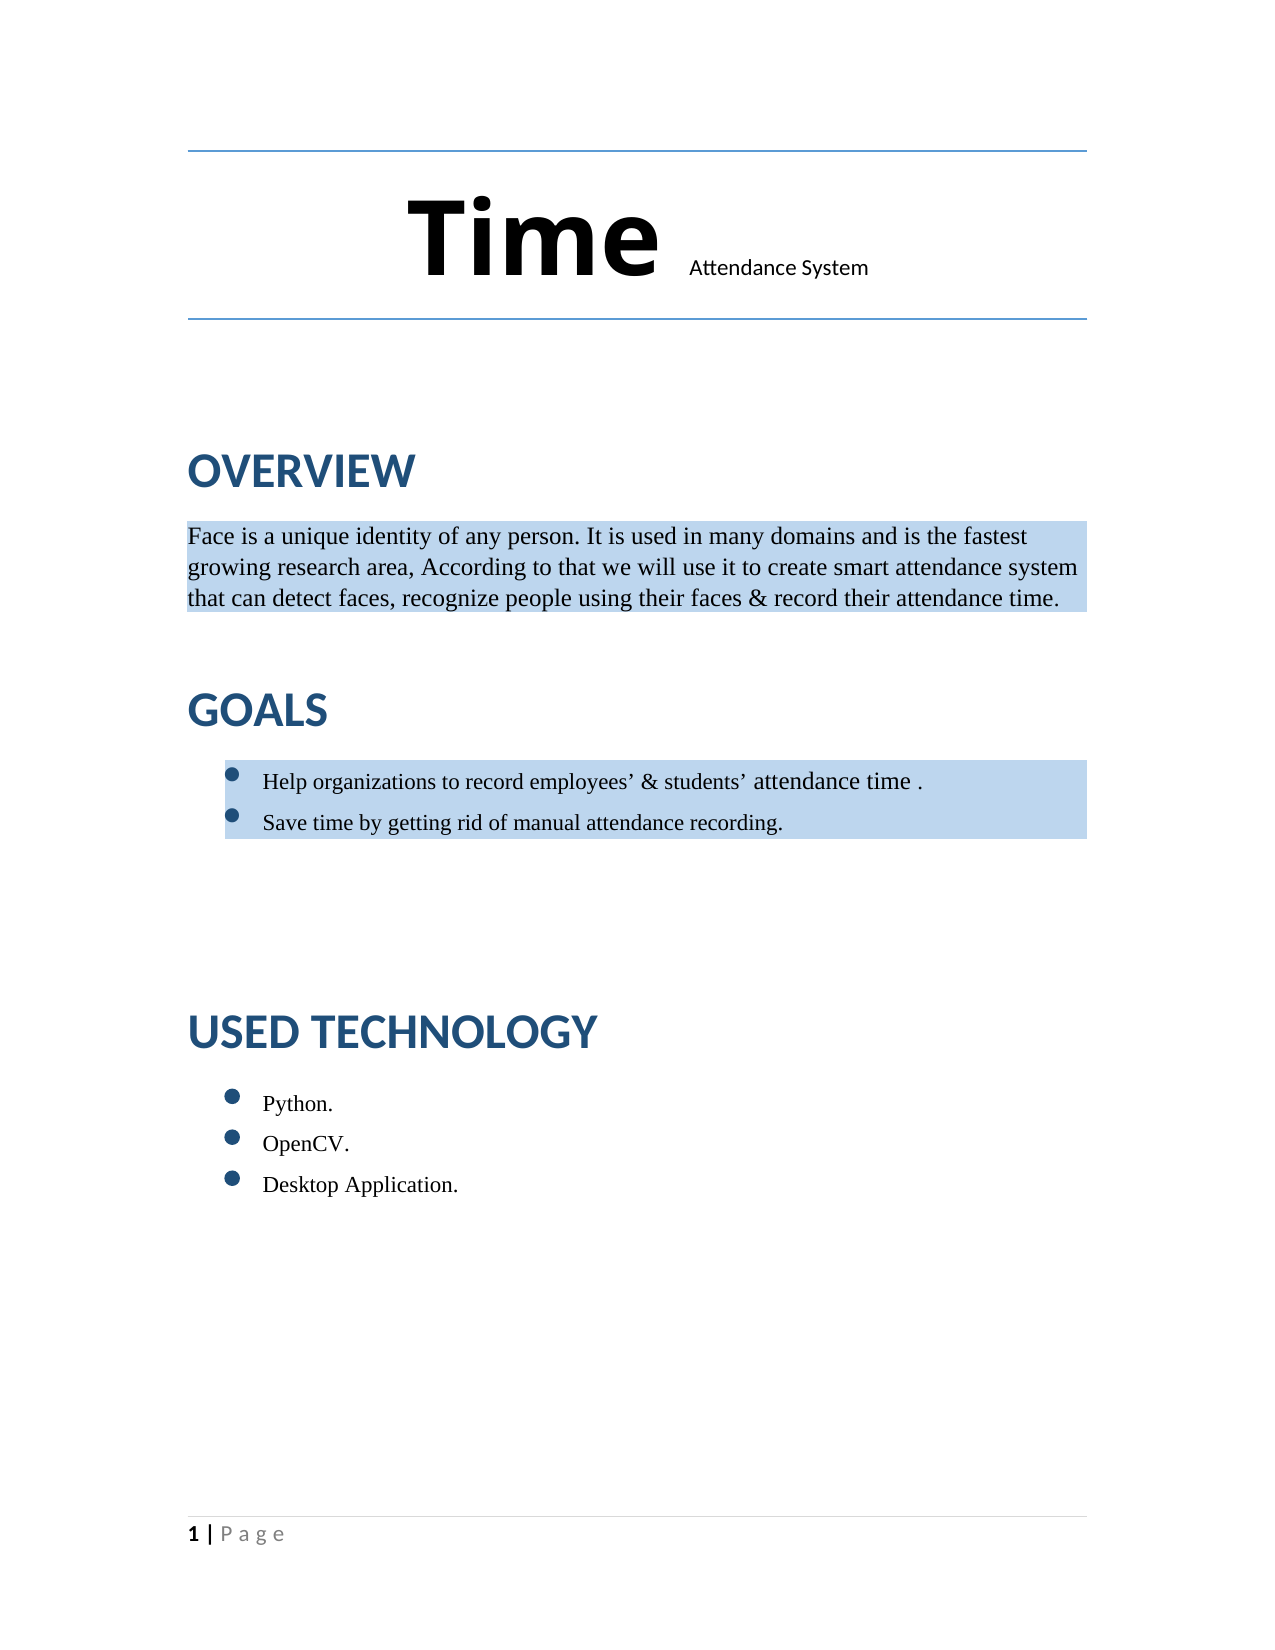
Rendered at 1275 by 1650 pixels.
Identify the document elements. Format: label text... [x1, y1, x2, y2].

list Save time by getting rid of manual attendance recording. [225, 801, 1087, 839]
text Face is a unique identity of any person. It is used in many domains and is the fastest growing research area, According to that we will use it to create smart attendance system that can detect faces, recognize people using their faces & record their attendance time. [187, 521, 1087, 612]
list Python. [225, 1082, 1087, 1120]
list OpenCV. [225, 1123, 1087, 1161]
text Time [187, 151, 1087, 320]
text USED TECHNOLOGY [187, 999, 1087, 1061]
text GOALS [187, 678, 1087, 739]
list Desktop Application. [225, 1164, 1087, 1202]
list Help organizations to record employees’ & students’ attendance time . [225, 760, 1087, 798]
